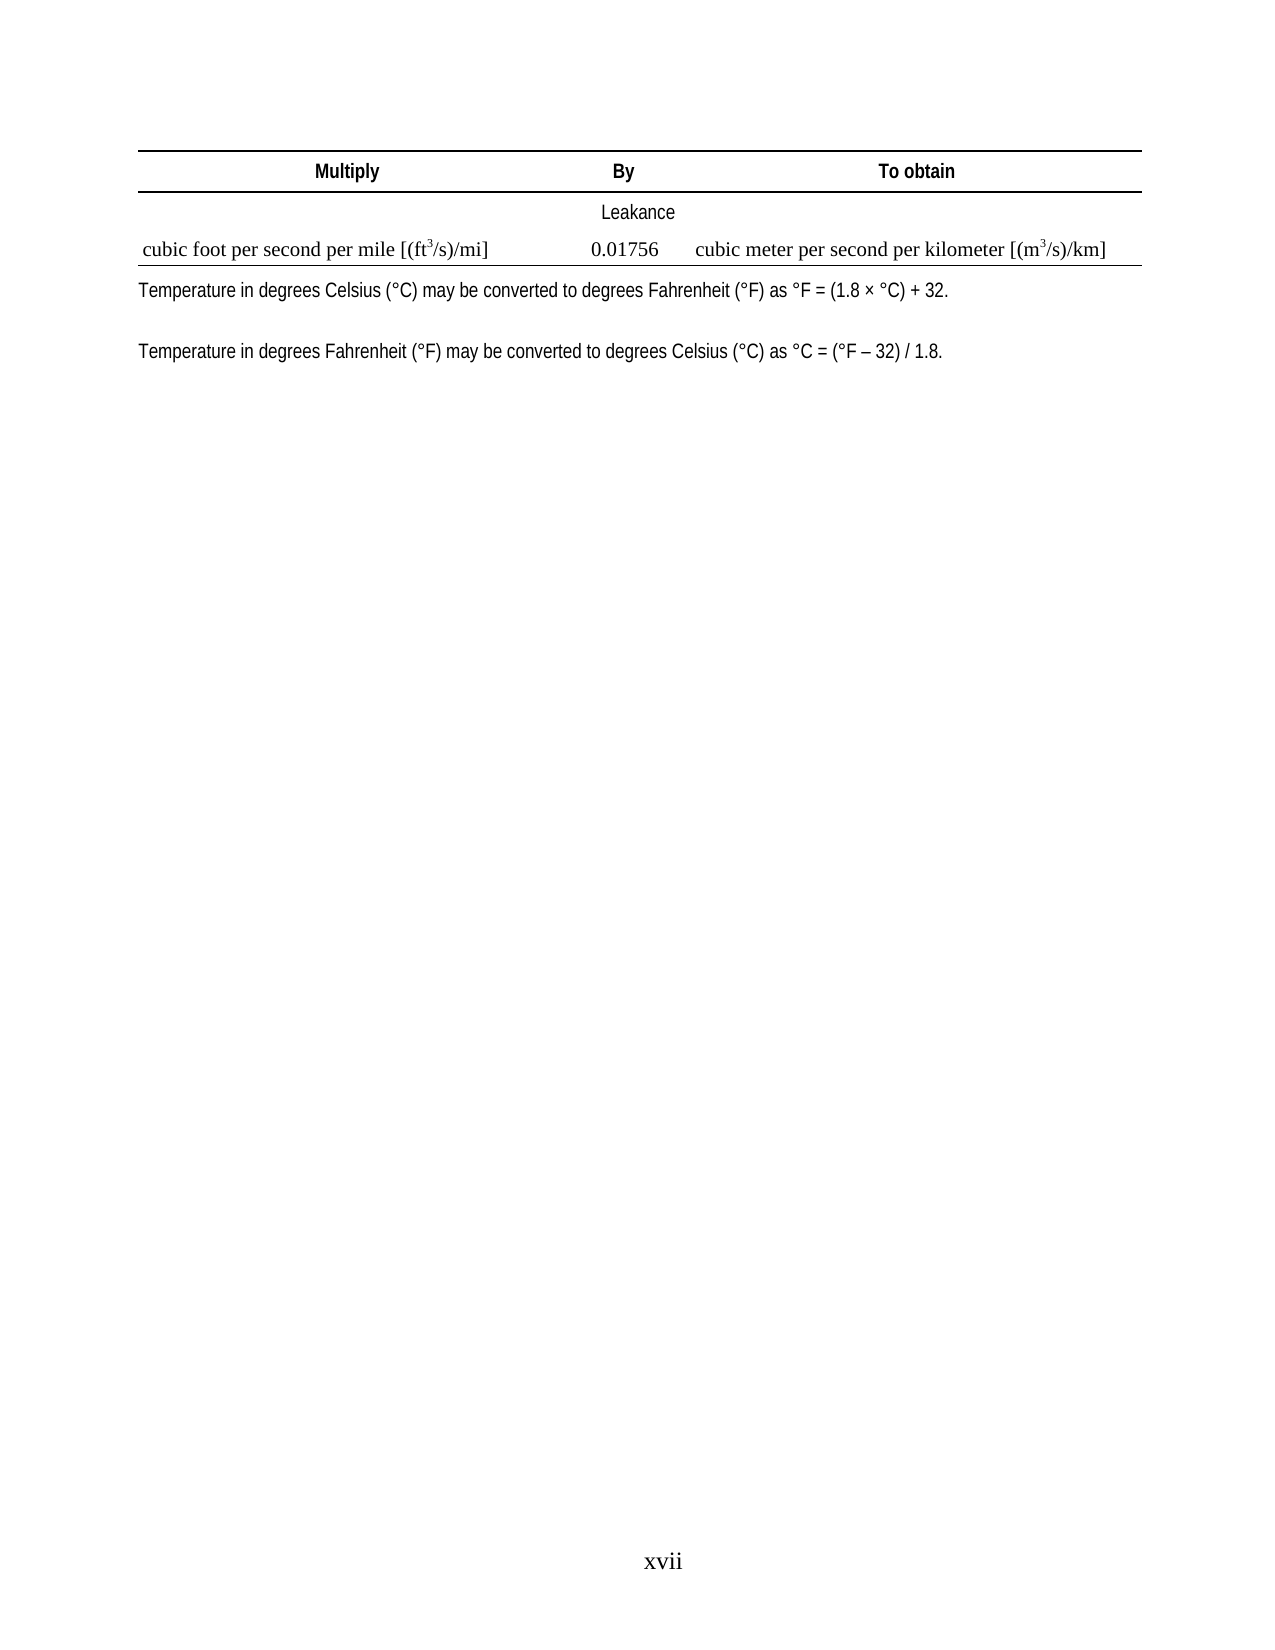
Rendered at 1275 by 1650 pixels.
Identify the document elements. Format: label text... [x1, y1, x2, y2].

table_cell cubic meter per second per kilometer [(m3/s)/km] [691, 228, 1142, 265]
table_header To obtain [691, 152, 1142, 191]
text Temperature in degrees Fahrenheit (°F) may be converted to degrees Celsius (°C) as °C = (°F – 32) / 1.8. [138, 339, 1185, 363]
table_header By [556, 152, 691, 191]
table_cell Leakance [138, 193, 1142, 228]
table_cell 0.01756 [556, 228, 691, 265]
table_cell cubic foot per second per mile [(ft3/s)/mi] [138, 228, 556, 265]
text Temperature in degrees Celsius (°C) may be converted to degrees Fahrenheit (°F) as °F = (1.8 × °C) + 32. [138, 278, 1185, 302]
table_header Multiply [138, 152, 556, 191]
